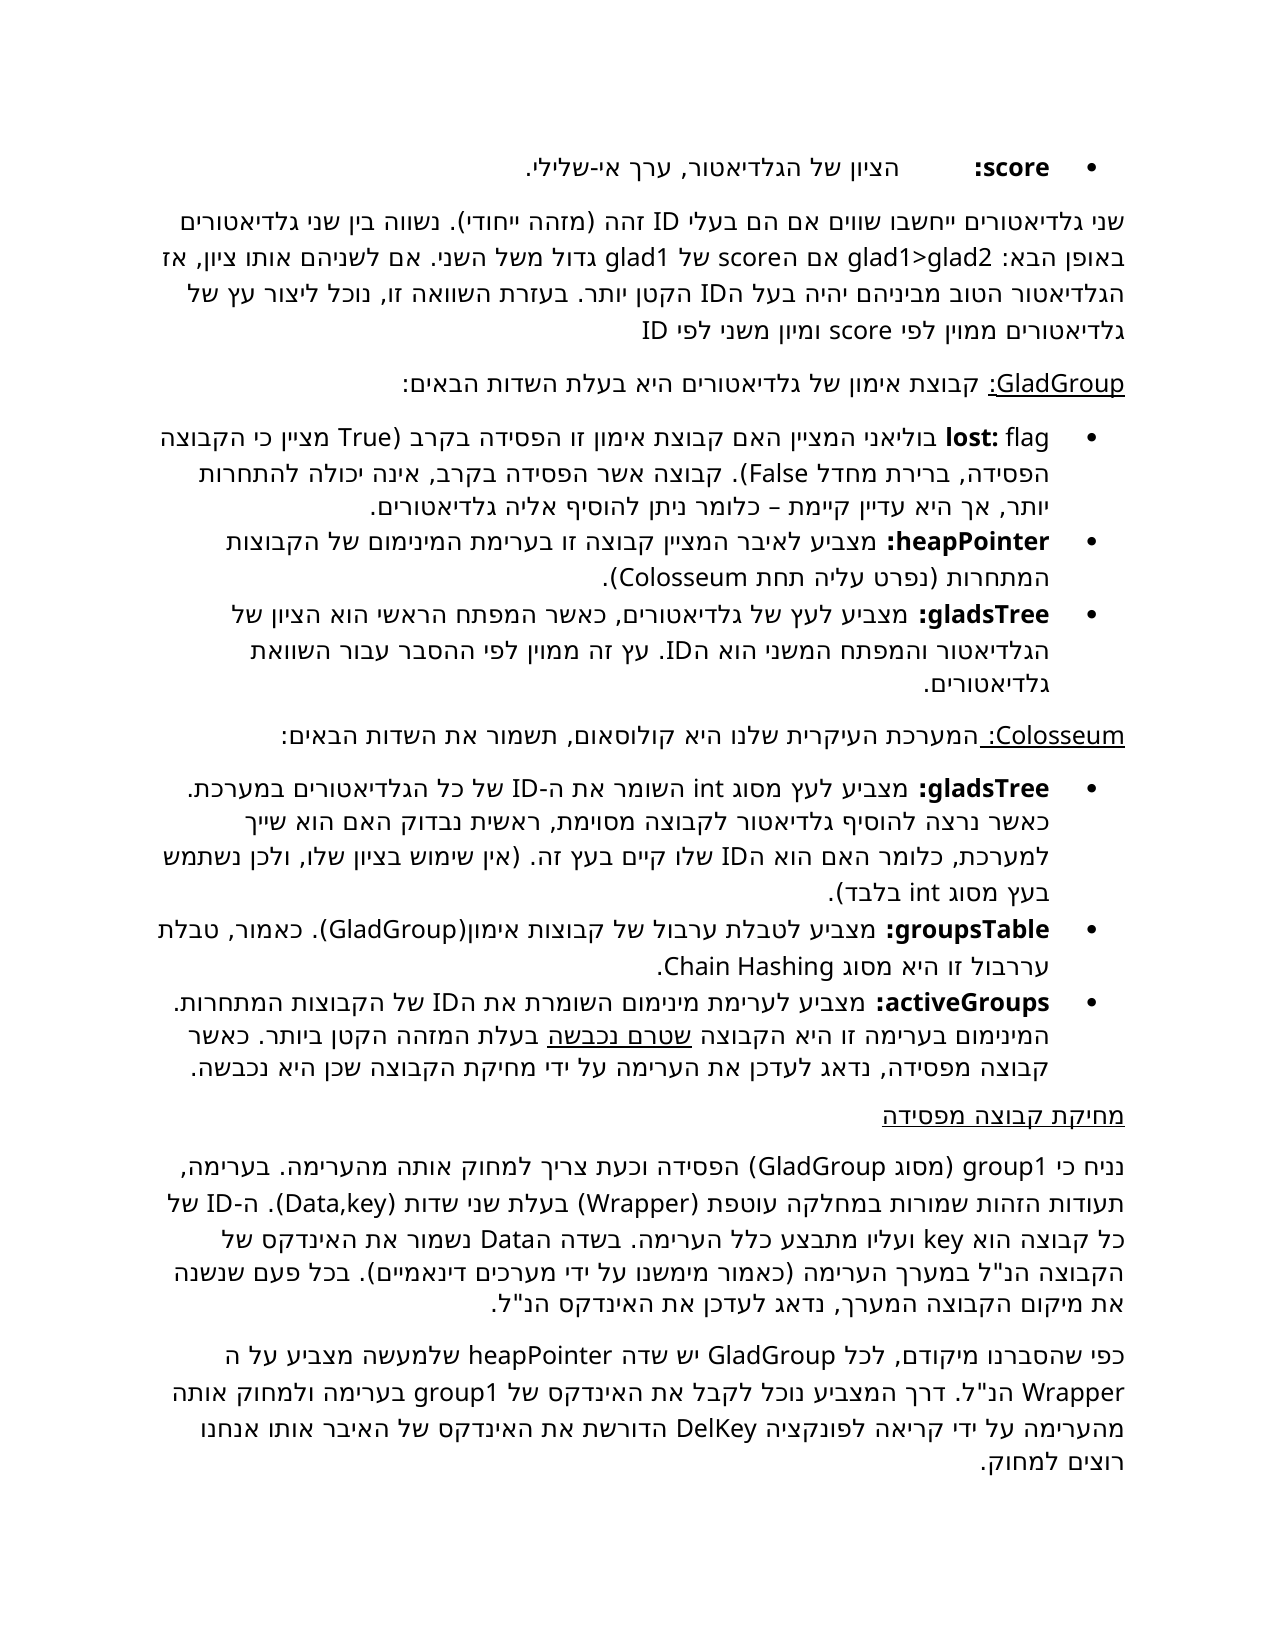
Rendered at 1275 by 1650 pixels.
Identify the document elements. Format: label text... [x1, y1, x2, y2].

list heapPointer: מצביע לאיבר המציין קבוצה זו בערימת המינימום של הקבוצות המתחרות (נפרט עליה תחת Colosseum). [150, 523, 1087, 594]
list gladsTree: מצביע לעץ מסוג int השומר את ה-ID של כל הגלדיאטורים במערכת. כאשר נרצה להוסיף גלדיאטור לקבוצה מסוימת, ראשית נבדוק האם הוא שייך למערכת, כלומר האם הוא הID שלו קיים בעץ זה. (אין שימוש בציון שלו, ולכן נשתמש בעץ מסוג int בלבד). [150, 771, 1087, 909]
text כפי שהסברנו מיקודם, לכל GladGroup יש שדה heapPointer שלמעשה מצביע על הWrapper הנ"ל. דרך המצביע נוכל לקבל את האינדקס של group1 בערימה ולמחוק אותה מהערימה על ידי קריאה לפונקציה DelKey הדורשת את האינדקס של האיבר אותו אנחנו רוצים למחוק. [150, 1338, 1125, 1476]
text GladGroup: קבוצת אימון של גלדיאטורים היא בעלת השדות הבאים: [150, 366, 1125, 400]
list gladsTree: מצביע לעץ של גלדיאטורים, כאשר המפתח הראשי הוא הציון של הגלדיאטור והמפתח המשני הוא הID. עץ זה ממוין לפי ההסבר עבור השוואת גלדיאטורים. [150, 597, 1087, 698]
text מחיקת קבוצה מפסידה [150, 1101, 1125, 1130]
text נניח כי group1 (מסוג GladGroup) הפסידה וכעת צריך למחוק אותה מהערימה. בערימה, תעודות הזהות שמורות במחלקה עוטפת (Wrapper) בעלת שני שדות (Data,key). ה-ID של כל קבוצה הוא key ועליו מתבצע כלל הערימה. בשדה הData נשמור את האינדקס של הקבוצה הנ"ל במערך הערימה (כאמור מימשנו על ידי מערכים דינאמיים). בכל פעם שנשנה את מיקום הקבוצה המערך, נדאג לעדכן את האינדקס הנ"ל. [150, 1149, 1125, 1319]
list score: הציון של הגלדיאטור, ערך אי-שלילי. [150, 150, 1087, 184]
list activeGroups: מצביע לערימת מינימום השומרת את הID של הקבוצות המתחרות. המינימום בערימה זו היא הקבוצה שטרם נכבשה בעלת המזהה הקטן ביותר. כאשר קבוצה מפסידה, נדאג לעדכן את הערימה על ידי מחיקת הקבוצה שכן היא נכבשה. [150, 985, 1087, 1082]
list groupsTable: מצביע לטבלת ערבול של קבוצות אימון(GladGroup). כאמור, טבלת עררבול זו היא מסוג Chain Hashing. [150, 912, 1087, 982]
text Colosseum: המערכת העיקרית שלנו היא קולוסאום, תשמור את השדות הבאים: [150, 717, 1125, 752]
list lost: flag בוליאני המציין האם קבוצת אימון זו הפסידה בקרב (True מציין כי הקבוצה הפסידה, ברירת מחדל False). קבוצה אשר הפסידה בקרב, אינה יכולה להתחרות יותר, אך היא עדיין קיימת – כלומר ניתן להוסיף אליה גלדיאטורים. [150, 419, 1087, 521]
text שני גלדיאטורים ייחשבו שווים אם הם בעלי ID זהה (מזהה ייחודי). נשווה בין שני גלדיאטורים באופן הבא: glad1>glad2 אם הscore של glad1 גדול משל השני. אם לשניהם אותו ציון, אז הגלדיאטור הטוב מביניהם יהיה בעל הID הקטן יותר. בעזרת השוואה זו, נוכל ליצור עץ של גלדיאטורים ממוין לפי score ומיון משני לפי ID [150, 203, 1125, 347]
